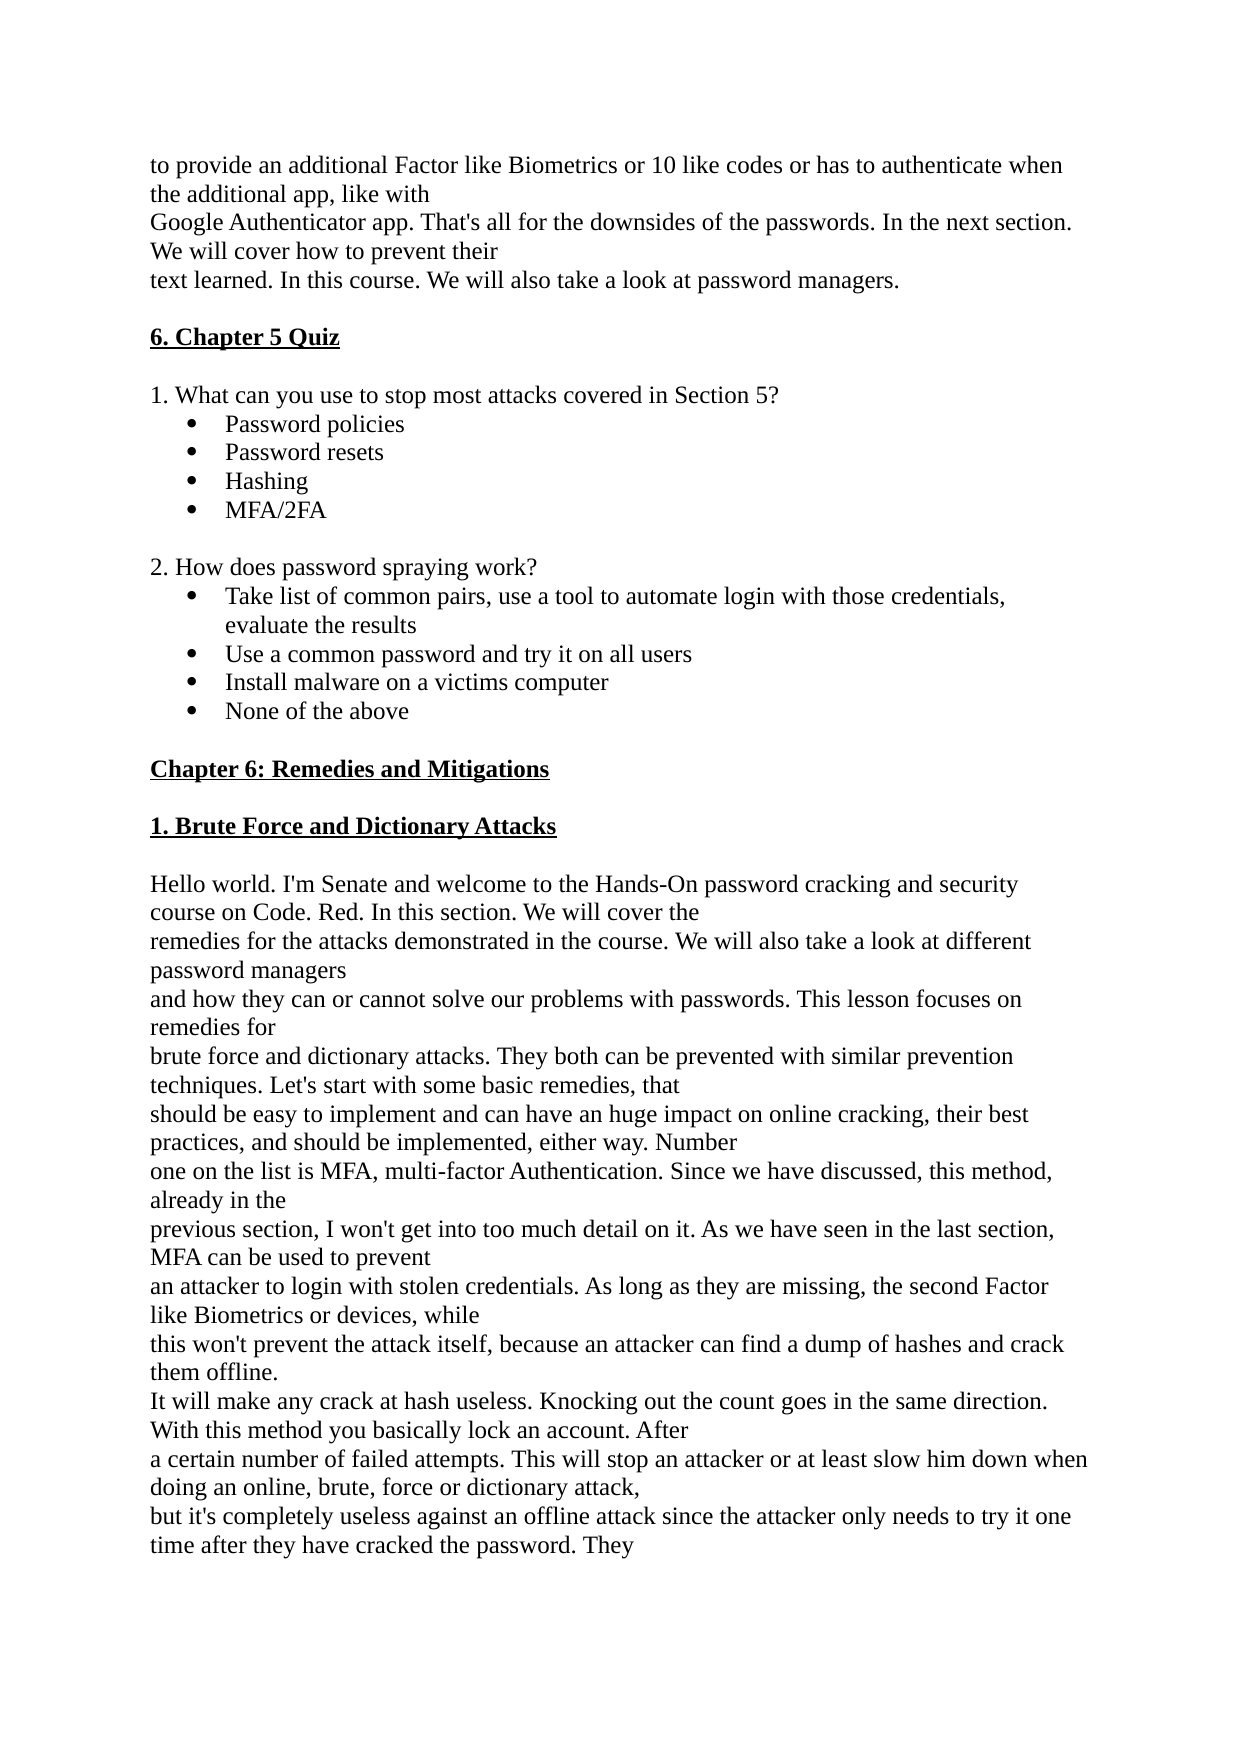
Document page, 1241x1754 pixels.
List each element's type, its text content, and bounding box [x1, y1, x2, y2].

text an attacker to login with stolen credentials. As long as they are missing, the second Factor like Biometrics or devices, while [150, 1271, 1090, 1329]
text 2. How does password spraying work? [150, 552, 1090, 581]
text text learned. In this course. We will also take a look at password managers. [150, 265, 1090, 294]
list Take list of common pairs, use a tool to automate login with those credentials, evaluate the results [187, 581, 1090, 639]
list MFA/2FA [187, 495, 1090, 524]
text and how they can or cannot solve our problems with passwords. This lesson focuses on remedies for [150, 984, 1090, 1041]
list Install malware on a victims computer [187, 667, 1090, 696]
text remedies for the attacks demonstrated in the course. We will also take a look at different password managers [150, 926, 1090, 984]
text one on the list is MFA, multi-factor Authentication. Since we have discussed, this method, already in the [150, 1156, 1090, 1214]
list Password policies [187, 409, 1090, 437]
text Chapter 6: Remedies and Mitigations [150, 754, 1090, 782]
list Use a common password and try it on all users [187, 639, 1090, 667]
list Hashing [187, 466, 1090, 495]
text 1. Brute Force and Dictionary Attacks [150, 811, 1090, 840]
text 6. Chapter 5 Quiz [150, 322, 1090, 351]
text 1. What can you use to stop most attacks covered in Section 5? [150, 380, 1090, 409]
text Hello world. I'm Senate and welcome to the Hands-On password cracking and security course on Code. Red. In this section. We will cover the [150, 869, 1090, 926]
text but it's completely useless against an offline attack since the attacker only needs to try it one time after they have cracked the password. They [150, 1501, 1090, 1559]
text It will make any crack at hash useless. Knocking out the count goes in the same direction. With this method you basically lock an account. After [150, 1386, 1090, 1444]
text Google Authenticator app. That's all for the downsides of the passwords. In the next section. We will cover how to prevent their [150, 207, 1090, 265]
text previous section, I won't get into too much detail on it. As we have seen in the last section, MFA can be used to prevent [150, 1214, 1090, 1271]
text a certain number of failed attempts. This will stop an attacker or at least slow him down when doing an online, brute, force or dictionary attack, [150, 1444, 1090, 1501]
list None of the above [187, 696, 1090, 725]
text to provide an additional Factor like Biometrics or 10 like codes or has to authenticate when the additional app, like with [150, 150, 1090, 207]
text this won't prevent the attack itself, because an attacker can find a dump of hashes and crack them offline. [150, 1329, 1090, 1386]
text should be easy to implement and can have an huge impact on online cracking, their best practices, and should be implemented, either way. Number [150, 1099, 1090, 1156]
text brute force and dictionary attacks. They both can be prevented with similar prevention techniques. Let's start with some basic remedies, that [150, 1041, 1090, 1099]
list Password resets [187, 437, 1090, 466]
